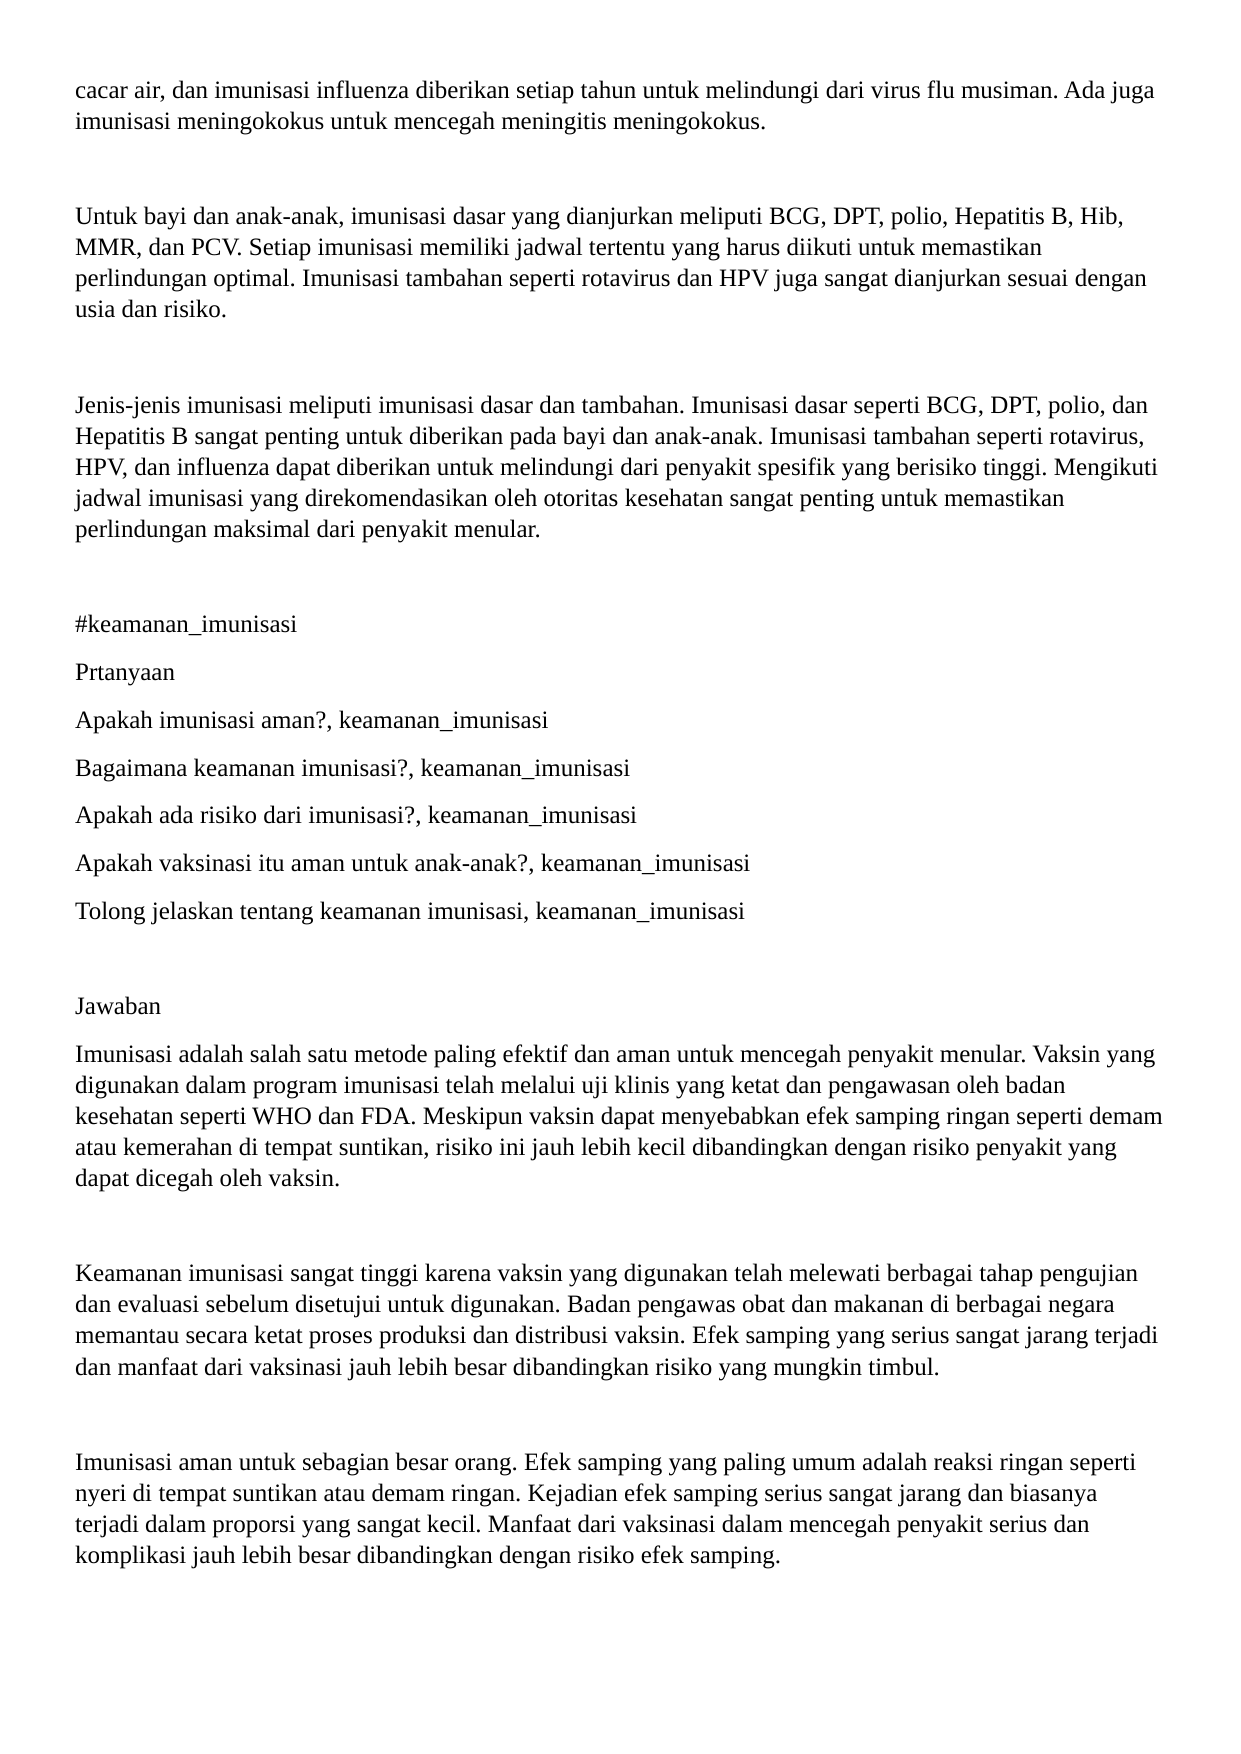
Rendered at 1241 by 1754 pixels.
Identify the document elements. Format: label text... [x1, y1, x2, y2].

text Apakah imunisasi aman?, keamanan_imunisasi [75, 705, 1165, 734]
text Imunisasi aman untuk sebagian besar orang. Efek samping yang paling umum adalah reaksi ringan seperti nyeri di tempat suntikan atau demam ringan. Kejadian efek samping serius sangat jarang dan biasanya terjadi dalam proporsi yang sangat kecil. Manfaat dari vaksinasi dalam mencegah penyakit serius dan komplikasi jauh lebih besar dibandingkan dengan risiko efek samping. [75, 1447, 1165, 1569]
text Untuk bayi dan anak-anak, imunisasi dasar yang dianjurkan meliputi BCG, DPT, polio, Hepatitis B, Hib, MMR, dan PCV. Setiap imunisasi memiliki jadwal tertentu yang harus diikuti untuk memastikan perlindungan optimal. Imunisasi tambahan seperti rotavirus dan HPV juga sangat dianjurkan sesuai dengan usia dan risiko. [75, 201, 1165, 323]
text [75, 75, 1165, 135]
text Jawaban [75, 991, 1165, 1020]
text Tolong jelaskan tentang keamanan imunisasi, keamanan_imunisasi [75, 896, 1165, 924]
text Prtanyaan [75, 657, 1165, 686]
text Apakah ada risiko dari imunisasi?, keamanan_imunisasi [75, 800, 1165, 829]
text Imunisasi adalah salah satu metode paling efektif dan aman untuk mencegah penyakit menular. Vaksin yang digunakan dalam program imunisasi telah melalui uji klinis yang ketat dan pengawasan oleh badan kesehatan seperti WHO dan FDA. Meskipun vaksin dapat menyebabkan efek samping ringan seperti demam atau kemerahan di tempat suntikan, risiko ini jauh lebih kecil dibandingkan dengan risiko penyakit yang dapat dicegah oleh vaksin. [75, 1039, 1165, 1192]
text Jenis-jenis imunisasi meliputi imunisasi dasar dan tambahan. Imunisasi dasar seperti BCG, DPT, polio, dan Hepatitis B sangat penting untuk diberikan pada bayi dan anak-anak. Imunisasi tambahan seperti rotavirus, HPV, dan influenza dapat diberikan untuk melindungi dari penyakit spesifik yang berisiko tinggi. Mengikuti jadwal imunisasi yang direkomendasikan oleh otoritas kesehatan sangat penting untuk memastikan perlindungan maksimal dari penyakit menular. [75, 390, 1165, 543]
text #keamanan_imunisasi [75, 609, 1165, 638]
text Apakah vaksinasi itu aman untuk anak-anak?, keamanan_imunisasi [75, 848, 1165, 877]
text Keamanan imunisasi sangat tinggi karena vaksin yang digunakan telah melewati berbagai tahap pengujian dan evaluasi sebelum disetujui untuk digunakan. Badan pengawas obat dan makanan di berbagai negara memantau secara ketat proses produksi dan distribusi vaksin. Efek samping yang serius sangat jarang terjadi dan manfaat dari vaksinasi jauh lebih besar dibandingkan risiko yang mungkin timbul. [75, 1258, 1165, 1380]
text Bagaimana keamanan imunisasi?, keamanan_imunisasi [75, 753, 1165, 781]
